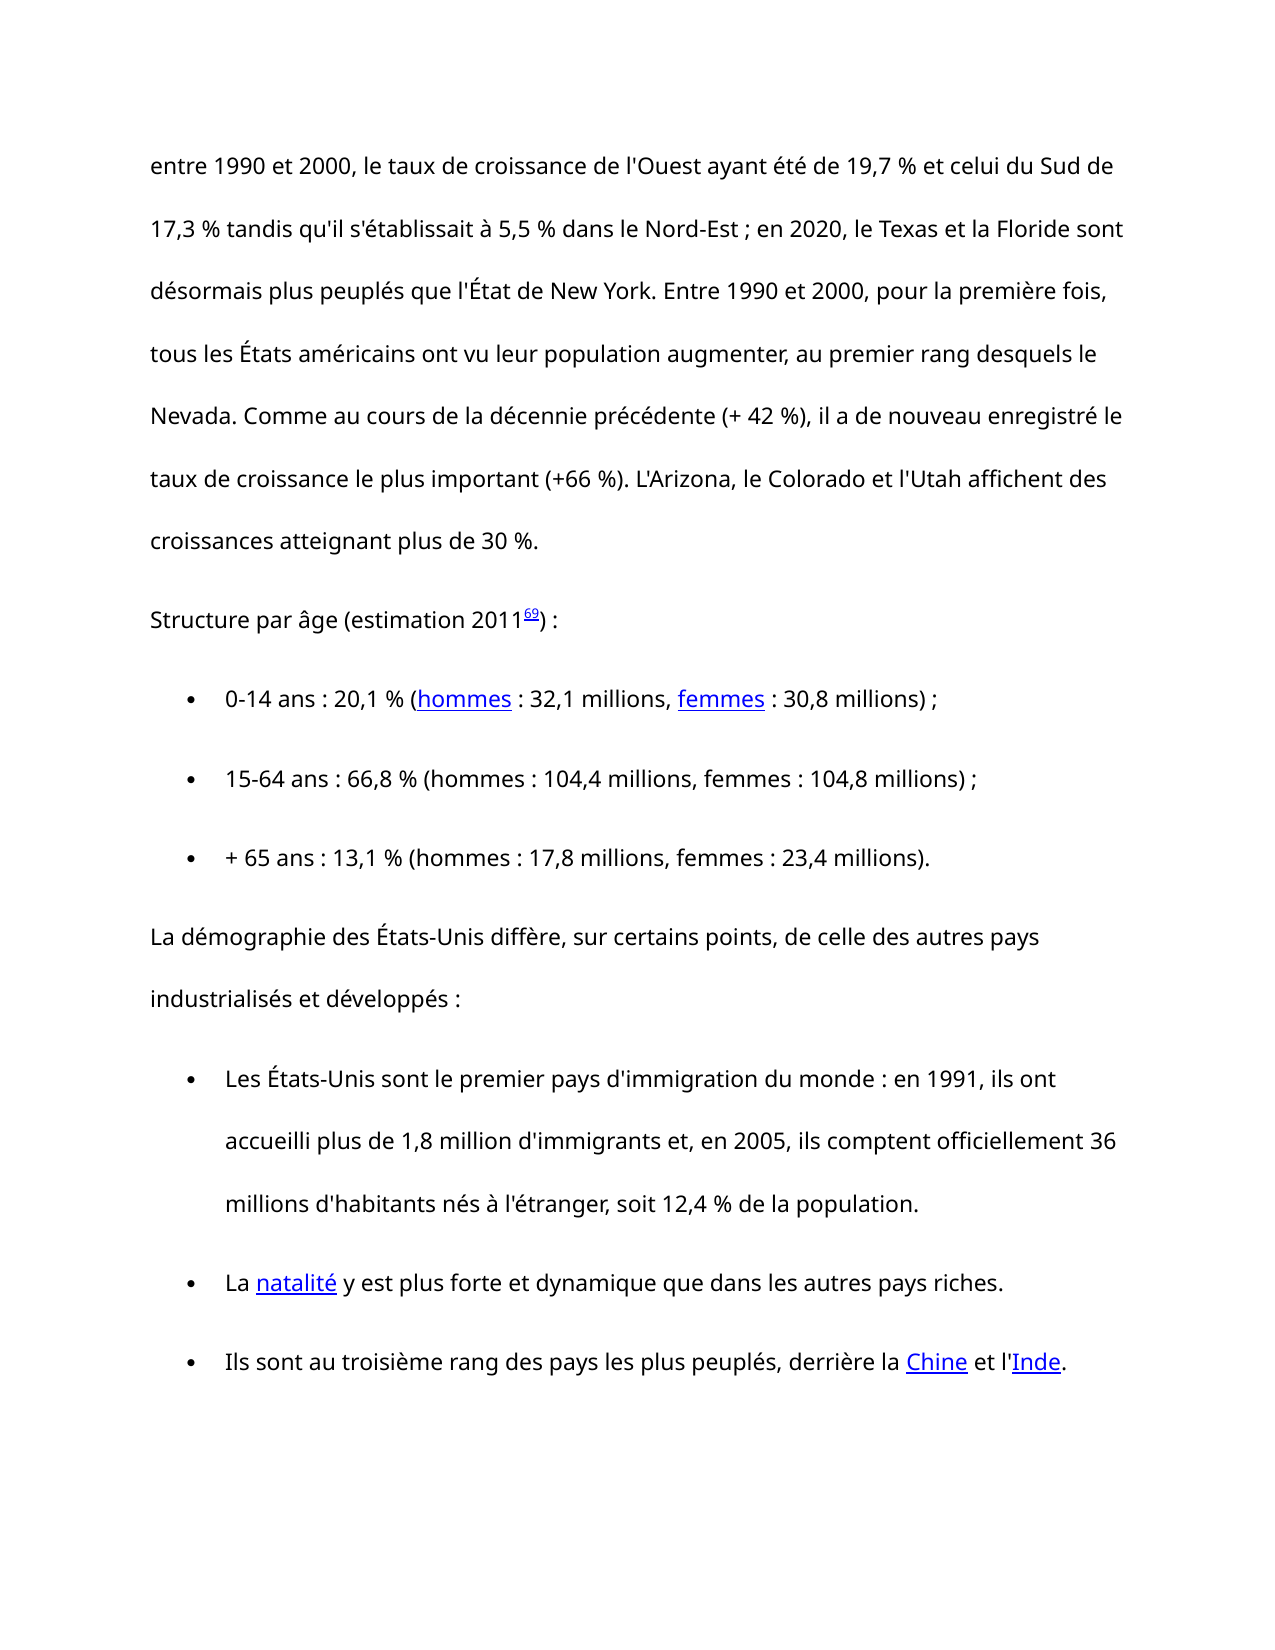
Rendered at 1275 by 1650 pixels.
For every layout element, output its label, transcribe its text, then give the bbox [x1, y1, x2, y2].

text Structure par âge (estimation 201169) : [150, 604, 1125, 635]
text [150, 150, 1125, 556]
list Les États-Unis sont le premier pays d'immigration du monde : en 1991, ils ont accueilli plus de 1,8 million d'immigrants et, en 2005, ils comptent officiellement 36 millions d'habitants nés à l'étranger, soit 12,4 % de la population. [187, 1062, 1125, 1219]
list Ils sont au troisième rang des pays les plus peuplés, derrière la Chine et l'Inde. [187, 1346, 1125, 1377]
list La natalité y est plus forte et dynamique que dans les autres pays riches. [187, 1267, 1125, 1298]
text La démographie des États-Unis diffère, sur certains points, de celle des autres pays industrialisés et développés : [150, 921, 1125, 1014]
list 0-14 ans : 20,1 % (hommes : 32,1 millions, femmes : 30,8 millions) ; [187, 683, 1125, 714]
list 15-64 ans : 66,8 % (hommes : 104,4 millions, femmes : 104,8 millions) ; [187, 762, 1125, 794]
list + 65 ans : 13,1 % (hommes : 17,8 millions, femmes : 23,4 millions). [187, 842, 1125, 873]
